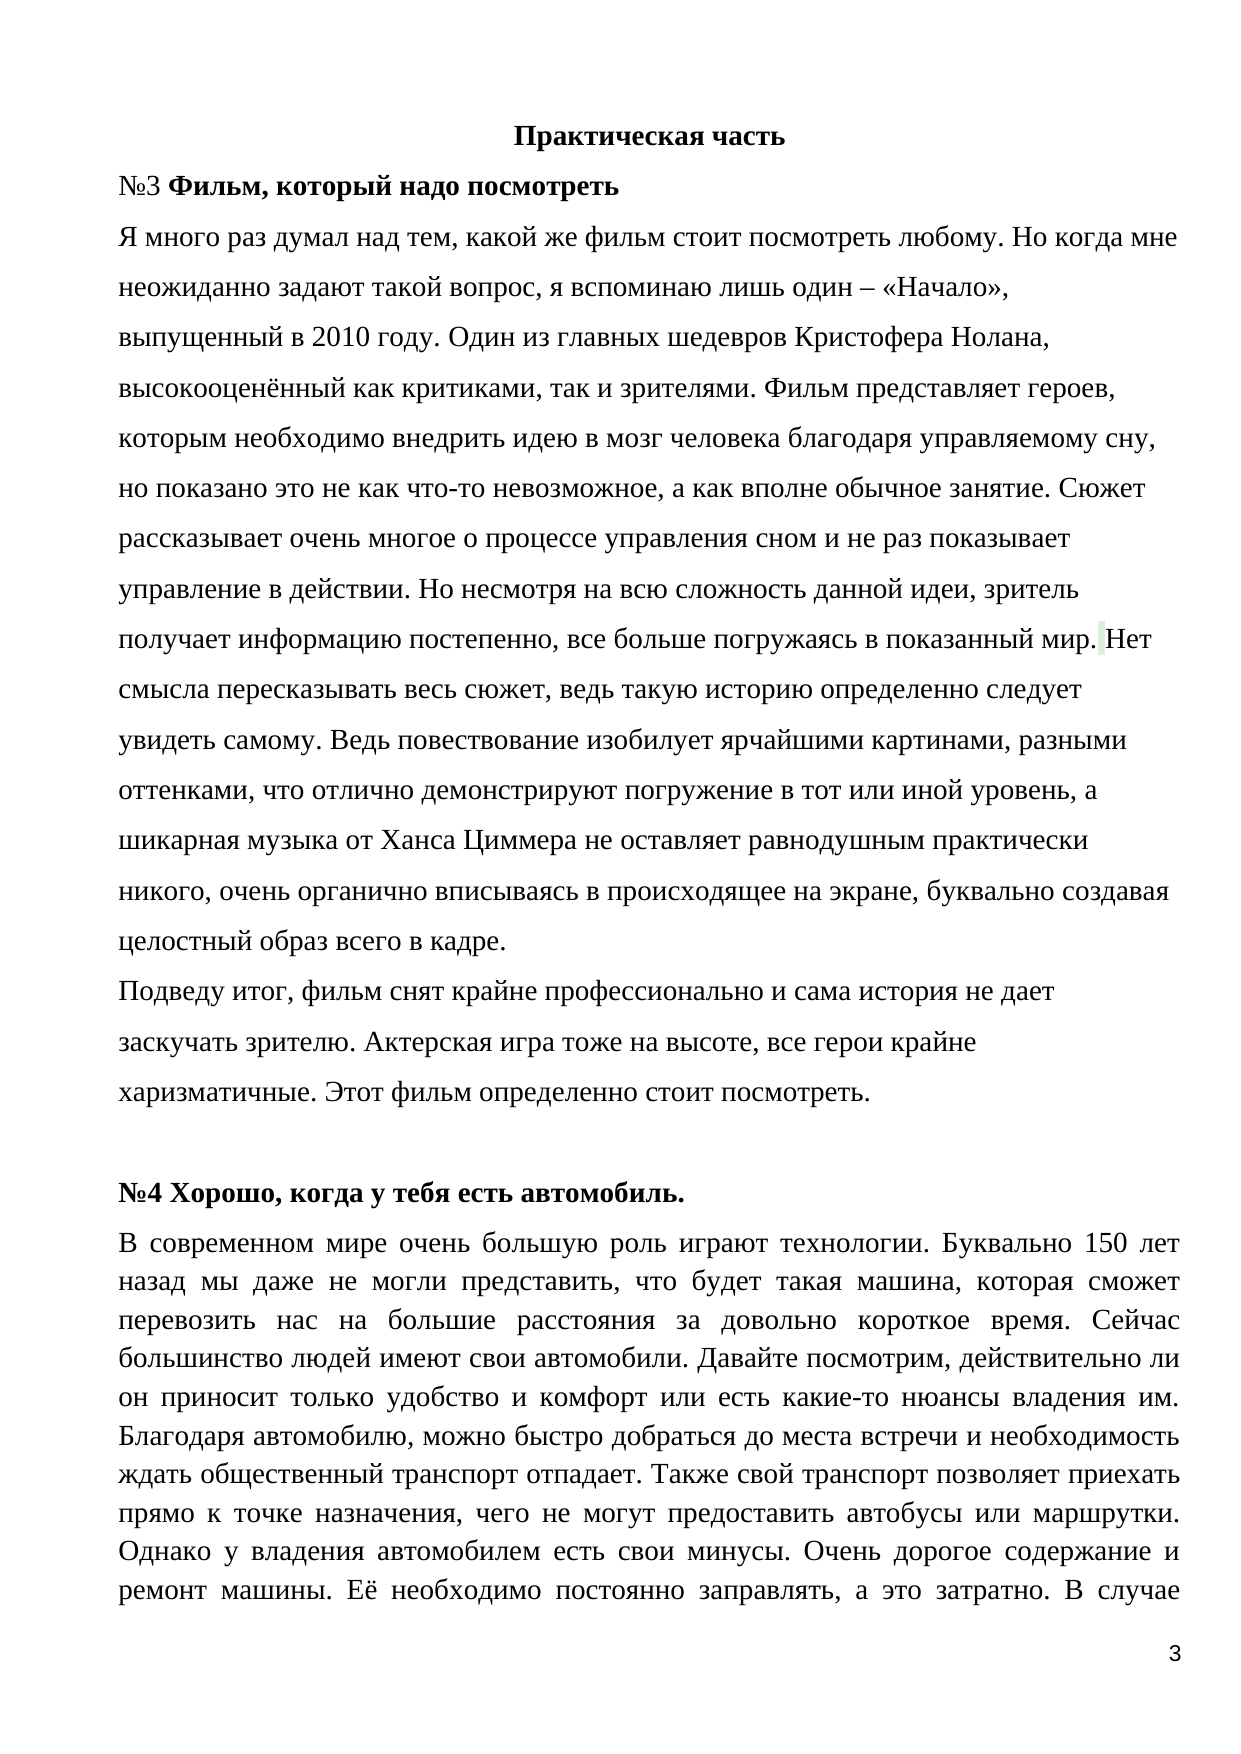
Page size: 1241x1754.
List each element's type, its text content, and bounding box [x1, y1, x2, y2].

text Практическая часть [118, 118, 1181, 152]
text №3 Фильм, который надо посмотреть [118, 168, 1181, 202]
text Я много раз думал над тем, какой же фильм стоит посмотреть любому. Но когда мне неожиданно задают такой вопрос, я вспоминаю лишь один – «Начало», выпущенный в 2010 году. Один из главных шедевров Кристофера Нолана, высокооценённый как критиками, так и зрителями. Фильм представляет героев, которым необходимо внедрить идею в мозг человека благодаря управляемому сну, но показано это не как что-то невозможное, а как вполне обычное занятие. Сюжет рассказывает очень многое о процессе управления сном и не раз показывает управление в действии. Но несмотря на всю сложность данной идеи, зритель получает информацию постепенно, все больше погружаясь в показанный мир. Нет смысла пересказывать весь сюжет, ведь такую историю определенно следует увидеть самому. Ведь повествование изобилует ярчайшими картинами, разными оттенками, что отлично демонстрируют погружение в тот или иной уровень, а шикарная музыка от Ханса Циммера не оставляет равнодушным практически никого, очень органично вписываясь в происходящее на экране, буквально создавая целостный образ всего в кадре. Подведу итог, фильм снят крайне профессионально и сама история не дает заскучать зрителю. Актерская игра тоже на высоте, все герои крайне харизматичные. Этот фильм определенно стоит посмотреть. [118, 219, 1181, 1108]
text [118, 1225, 1181, 1605]
text №4 Хорошо, когда у тебя есть автомобиль. [118, 1175, 1181, 1208]
